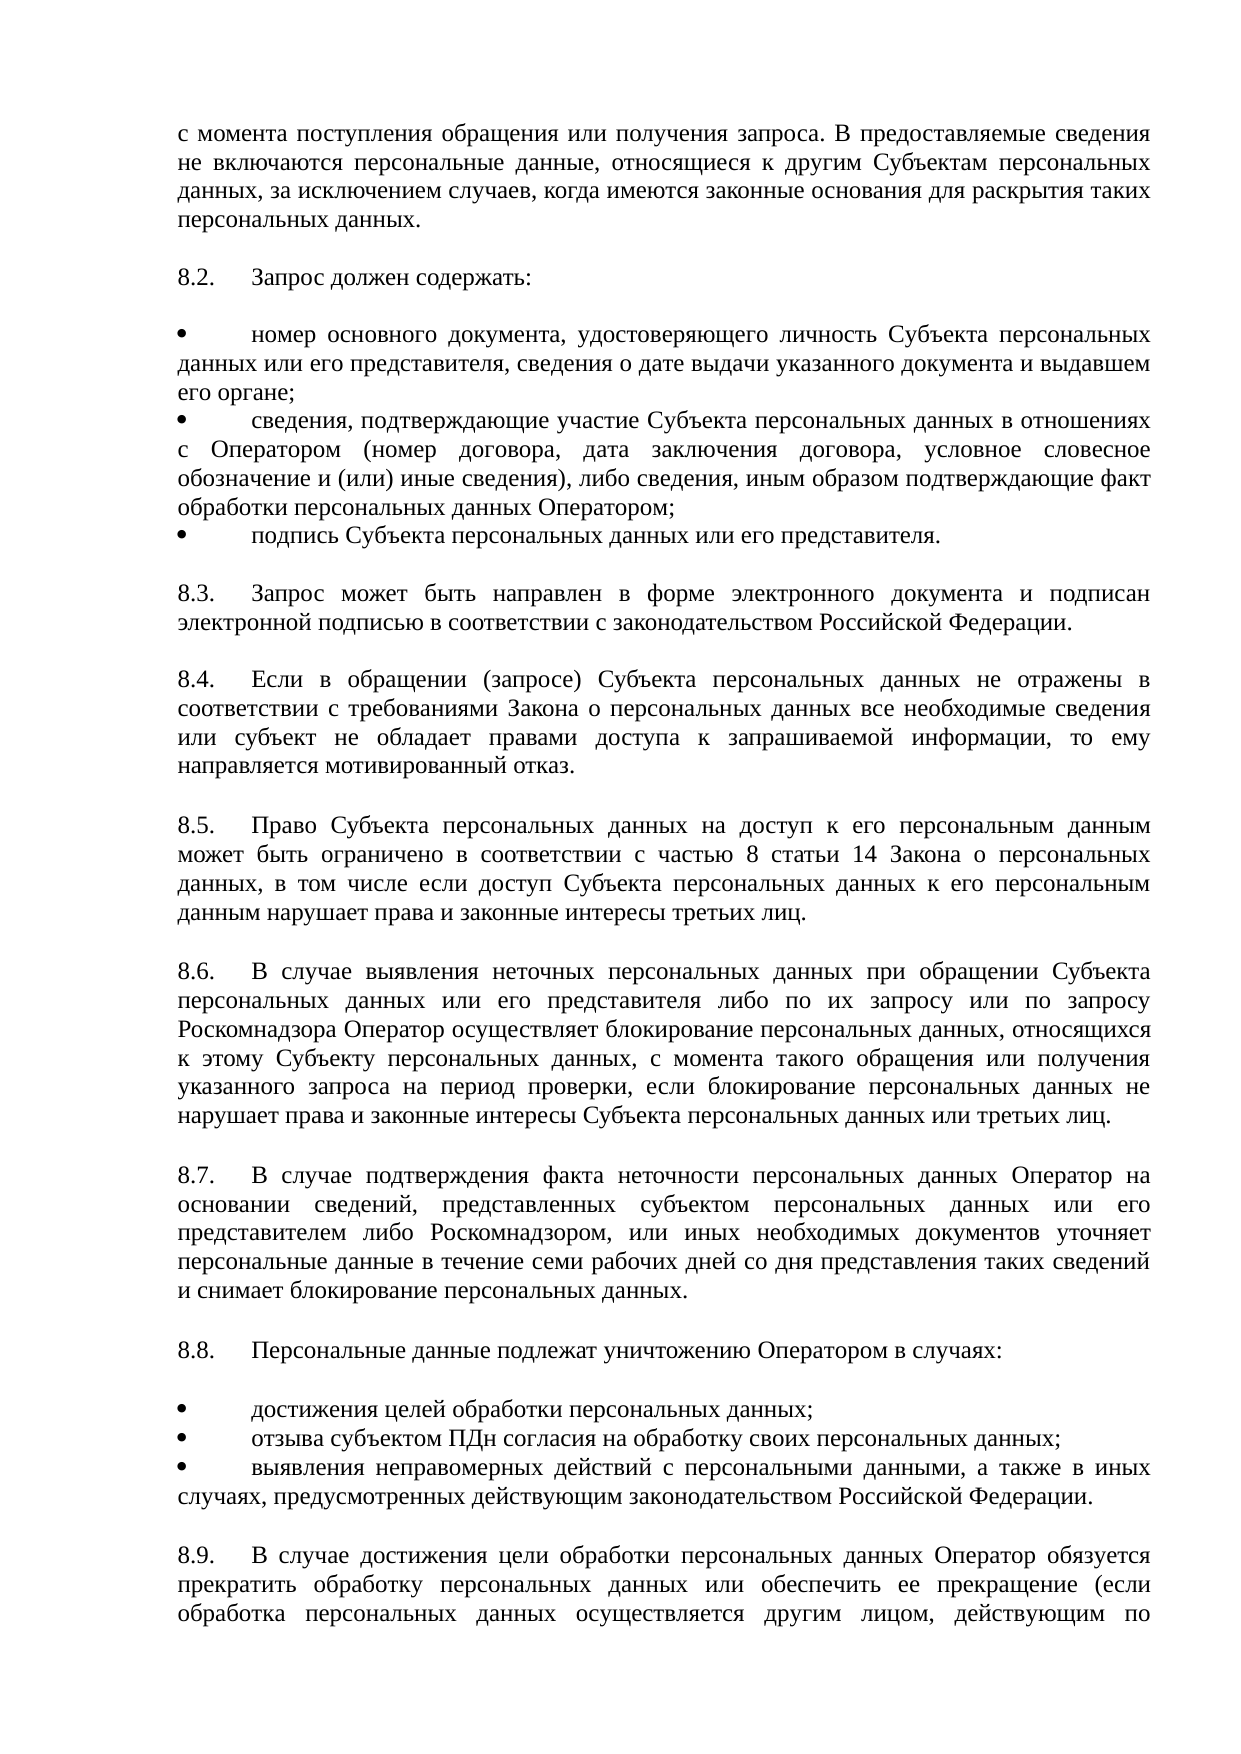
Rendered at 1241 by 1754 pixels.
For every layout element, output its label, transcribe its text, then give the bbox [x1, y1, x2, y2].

list сведения, подтверждающие участие Субъекта персональных данных в отношениях с Оператором (номер договора, дата заключения договора, условное словесное обозначение и (или) иные сведения), либо сведения, иным образом подтверждающие факт обработки персональных данных Оператором; [177, 406, 1152, 521]
list Персональные данные подлежат уничтожению Оператором в случаях: [177, 1335, 1152, 1363]
list отзыва субъектом ПДн согласия на обработку своих персональных данных; [177, 1423, 1152, 1452]
list подпись Субъекта персональных данных или его представителя. [177, 521, 1152, 549]
list В случае подтверждения факта неточности персональных данных Оператор на основании сведений, представленных субъектом персональных данных или его представителем либо Роскомнадзором, или иных необходимых документов уточняет персональные данные в течение семи рабочих дней со дня представления таких сведений и снимает блокирование персональных данных. [177, 1160, 1152, 1304]
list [177, 1541, 1152, 1627]
list достижения целей обработки персональных данных; [177, 1394, 1152, 1423]
list В случае выявления неточных персональных данных при обращении Субъекта персональных данных или его представителя либо по их запросу или по запросу Роскомнадзора Оператор осуществляет блокирование персональных данных, относящихся к этому Субъекту персональных данных, с момента такого обращения или получения указанного запроса на период проверки, если блокирование персональных данных не нарушает права и законные интересы Субъекта персональных данных или третьих лиц. [177, 956, 1152, 1129]
list Если в обращении (запросе) Субъекта персональных данных не отражены в соответствии с требованиями Закона о персональных данных все необходимые сведения или субъект не обладает правами доступа к запрашиваемой информации, то ему направляется мотивированный отказ. [177, 664, 1152, 779]
list выявления неправомерных действий с персональными данными, а также в иных случаях, предусмотренных действующим законодательством Российской Федерации. [177, 1452, 1152, 1509]
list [177, 118, 1152, 233]
list номер основного документа, удостоверяющего личность Субъекта персональных данных или его представителя, сведения о дате выдачи указанного документа и выдавшем его органе; [177, 319, 1152, 406]
list Право Субъекта персональных данных на доступ к его персональным данным может быть ограничено в соответствии с частью 8 статьи 14 Закона о персональных данных, в том числе если доступ Субъекта персональных данных к его персональным данным нарушает права и законные интересы третьих лиц. [177, 810, 1152, 925]
list Запрос должен содержать: [177, 262, 1152, 291]
list Запрос может быть направлен в форме электронного документа и подписан электронной подписью в соответствии с законодательством Российской Федерации. [177, 578, 1152, 636]
